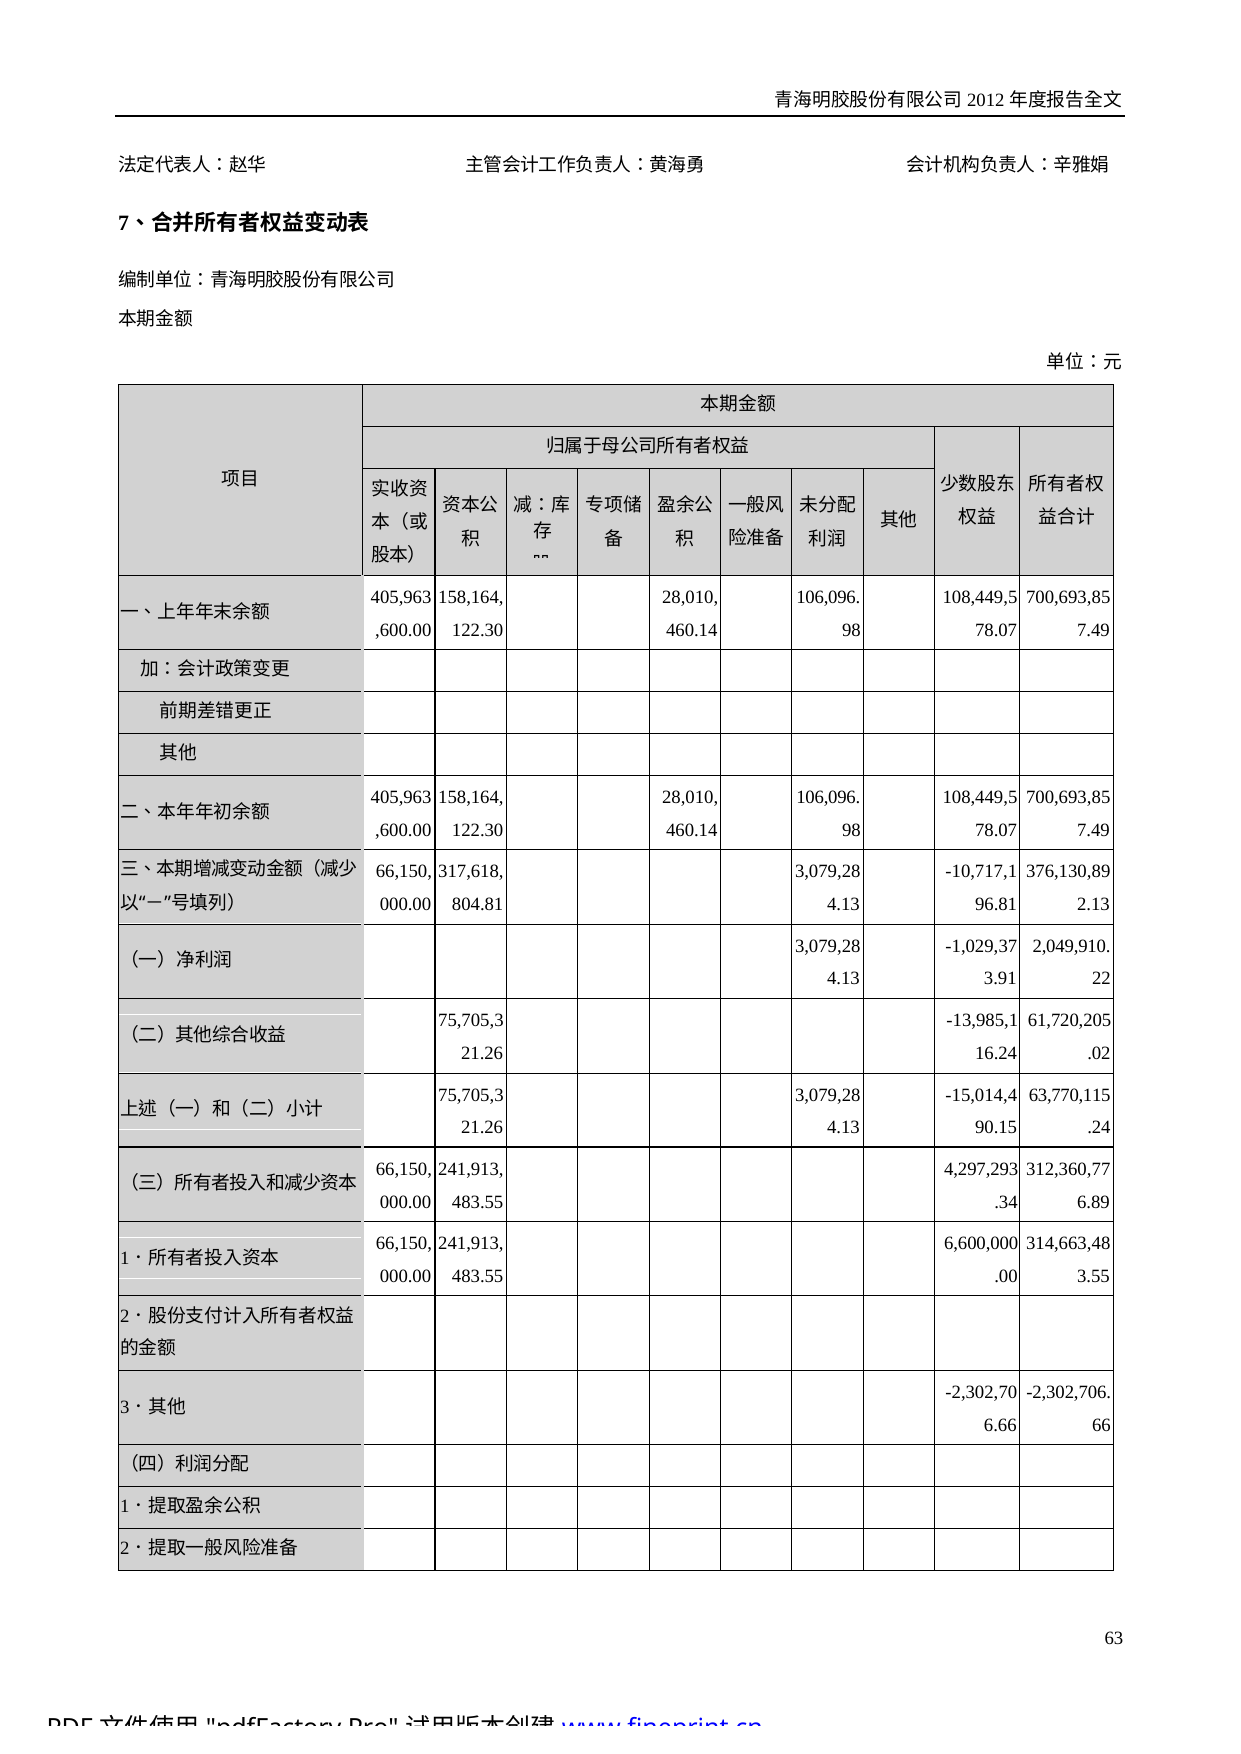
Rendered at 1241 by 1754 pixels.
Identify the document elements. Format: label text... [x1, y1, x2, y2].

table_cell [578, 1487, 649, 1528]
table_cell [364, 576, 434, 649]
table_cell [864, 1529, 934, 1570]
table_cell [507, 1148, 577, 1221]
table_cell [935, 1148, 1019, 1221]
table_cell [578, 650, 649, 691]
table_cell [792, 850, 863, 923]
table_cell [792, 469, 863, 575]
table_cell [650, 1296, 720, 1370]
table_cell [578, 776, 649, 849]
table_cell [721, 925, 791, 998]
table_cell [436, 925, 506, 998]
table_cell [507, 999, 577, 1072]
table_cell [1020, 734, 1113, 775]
subtitle 7、合并所有者权益变动表 [118, 207, 1138, 237]
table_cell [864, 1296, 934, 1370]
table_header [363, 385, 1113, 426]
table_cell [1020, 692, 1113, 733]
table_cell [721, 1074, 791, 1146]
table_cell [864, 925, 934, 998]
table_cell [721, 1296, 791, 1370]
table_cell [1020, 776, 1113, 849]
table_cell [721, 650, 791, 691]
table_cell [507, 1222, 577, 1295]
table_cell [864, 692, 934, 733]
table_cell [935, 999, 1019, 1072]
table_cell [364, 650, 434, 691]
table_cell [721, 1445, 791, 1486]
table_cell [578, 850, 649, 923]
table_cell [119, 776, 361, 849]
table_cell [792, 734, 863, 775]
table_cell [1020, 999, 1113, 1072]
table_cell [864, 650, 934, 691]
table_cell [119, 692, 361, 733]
text 单位：元 [1047, 348, 1138, 373]
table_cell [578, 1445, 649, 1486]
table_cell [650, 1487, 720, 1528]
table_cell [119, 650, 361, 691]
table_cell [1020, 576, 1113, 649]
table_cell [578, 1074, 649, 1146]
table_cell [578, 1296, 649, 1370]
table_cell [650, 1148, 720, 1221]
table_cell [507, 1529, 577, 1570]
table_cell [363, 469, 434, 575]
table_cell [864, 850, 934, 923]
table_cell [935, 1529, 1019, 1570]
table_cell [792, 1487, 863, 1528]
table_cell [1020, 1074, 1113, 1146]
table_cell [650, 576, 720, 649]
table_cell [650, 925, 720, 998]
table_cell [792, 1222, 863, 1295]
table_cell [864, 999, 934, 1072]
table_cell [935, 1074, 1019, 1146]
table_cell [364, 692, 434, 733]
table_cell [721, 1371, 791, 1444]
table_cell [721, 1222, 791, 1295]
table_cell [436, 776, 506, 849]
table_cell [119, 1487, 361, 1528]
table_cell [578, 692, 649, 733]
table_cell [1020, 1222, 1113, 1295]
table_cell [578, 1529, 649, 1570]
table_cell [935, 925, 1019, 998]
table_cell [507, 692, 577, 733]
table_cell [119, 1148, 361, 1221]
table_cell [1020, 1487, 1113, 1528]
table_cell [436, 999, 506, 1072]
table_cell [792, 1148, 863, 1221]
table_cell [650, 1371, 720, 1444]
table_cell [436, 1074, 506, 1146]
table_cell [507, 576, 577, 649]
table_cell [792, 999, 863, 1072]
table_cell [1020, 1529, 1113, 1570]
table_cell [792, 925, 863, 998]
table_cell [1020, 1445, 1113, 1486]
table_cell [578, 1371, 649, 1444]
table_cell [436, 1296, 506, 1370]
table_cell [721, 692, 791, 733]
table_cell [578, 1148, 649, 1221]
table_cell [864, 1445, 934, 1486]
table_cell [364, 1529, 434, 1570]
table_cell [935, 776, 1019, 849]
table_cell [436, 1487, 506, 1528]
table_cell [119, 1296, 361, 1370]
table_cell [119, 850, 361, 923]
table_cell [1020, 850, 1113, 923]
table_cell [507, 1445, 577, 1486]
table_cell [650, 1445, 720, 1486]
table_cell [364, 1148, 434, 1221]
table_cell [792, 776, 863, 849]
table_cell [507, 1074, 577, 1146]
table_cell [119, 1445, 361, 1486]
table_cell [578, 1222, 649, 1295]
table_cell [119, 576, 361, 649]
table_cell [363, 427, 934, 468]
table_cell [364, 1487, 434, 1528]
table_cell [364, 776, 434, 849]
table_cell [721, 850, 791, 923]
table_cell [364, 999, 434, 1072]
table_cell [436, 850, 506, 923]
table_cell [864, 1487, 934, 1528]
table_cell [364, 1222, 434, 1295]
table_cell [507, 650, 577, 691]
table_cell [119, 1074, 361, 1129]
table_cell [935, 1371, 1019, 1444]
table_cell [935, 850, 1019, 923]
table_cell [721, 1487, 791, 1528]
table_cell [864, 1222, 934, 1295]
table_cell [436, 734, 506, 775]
text 63 [27, 1627, 1123, 1649]
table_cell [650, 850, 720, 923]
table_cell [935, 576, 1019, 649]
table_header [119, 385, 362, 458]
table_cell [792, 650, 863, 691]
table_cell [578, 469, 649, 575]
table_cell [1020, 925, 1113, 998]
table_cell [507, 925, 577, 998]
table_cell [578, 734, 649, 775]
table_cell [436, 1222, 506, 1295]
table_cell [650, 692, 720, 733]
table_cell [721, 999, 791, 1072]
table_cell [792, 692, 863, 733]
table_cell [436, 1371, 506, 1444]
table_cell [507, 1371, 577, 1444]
text 法定代表人：赵华 主管会计工作负责人：黄海勇 会计机构负责人：辛雅娟 [118, 152, 1138, 177]
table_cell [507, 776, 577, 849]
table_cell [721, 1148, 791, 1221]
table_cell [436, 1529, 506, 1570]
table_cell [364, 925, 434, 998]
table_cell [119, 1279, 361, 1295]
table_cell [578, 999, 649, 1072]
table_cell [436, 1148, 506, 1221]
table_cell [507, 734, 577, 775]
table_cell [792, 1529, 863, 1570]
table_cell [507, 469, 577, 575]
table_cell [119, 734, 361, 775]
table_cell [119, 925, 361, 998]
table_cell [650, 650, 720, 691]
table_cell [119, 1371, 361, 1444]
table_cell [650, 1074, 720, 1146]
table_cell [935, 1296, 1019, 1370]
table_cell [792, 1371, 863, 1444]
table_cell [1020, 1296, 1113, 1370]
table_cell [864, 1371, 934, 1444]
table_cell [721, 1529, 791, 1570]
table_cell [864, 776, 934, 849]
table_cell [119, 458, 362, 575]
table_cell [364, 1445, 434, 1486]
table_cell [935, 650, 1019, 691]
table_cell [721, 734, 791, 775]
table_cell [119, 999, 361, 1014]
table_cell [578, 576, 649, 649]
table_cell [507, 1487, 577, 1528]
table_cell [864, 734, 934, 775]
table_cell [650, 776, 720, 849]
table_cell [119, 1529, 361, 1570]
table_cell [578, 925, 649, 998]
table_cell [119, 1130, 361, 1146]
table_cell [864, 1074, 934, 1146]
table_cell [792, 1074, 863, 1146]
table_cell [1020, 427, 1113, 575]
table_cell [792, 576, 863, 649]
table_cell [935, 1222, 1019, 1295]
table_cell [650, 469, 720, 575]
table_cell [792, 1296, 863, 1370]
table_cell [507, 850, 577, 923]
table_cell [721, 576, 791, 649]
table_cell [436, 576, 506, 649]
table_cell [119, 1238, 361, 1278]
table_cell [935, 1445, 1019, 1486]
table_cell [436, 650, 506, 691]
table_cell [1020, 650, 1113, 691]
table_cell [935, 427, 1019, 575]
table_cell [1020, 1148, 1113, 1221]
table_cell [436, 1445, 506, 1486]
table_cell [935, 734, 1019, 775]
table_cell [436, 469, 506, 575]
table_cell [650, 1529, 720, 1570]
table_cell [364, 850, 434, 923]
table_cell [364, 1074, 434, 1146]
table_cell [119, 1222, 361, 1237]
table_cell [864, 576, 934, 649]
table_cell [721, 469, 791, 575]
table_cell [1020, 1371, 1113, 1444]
text 编制单位：青海明胶股份有限公司 本期金额 [118, 266, 399, 330]
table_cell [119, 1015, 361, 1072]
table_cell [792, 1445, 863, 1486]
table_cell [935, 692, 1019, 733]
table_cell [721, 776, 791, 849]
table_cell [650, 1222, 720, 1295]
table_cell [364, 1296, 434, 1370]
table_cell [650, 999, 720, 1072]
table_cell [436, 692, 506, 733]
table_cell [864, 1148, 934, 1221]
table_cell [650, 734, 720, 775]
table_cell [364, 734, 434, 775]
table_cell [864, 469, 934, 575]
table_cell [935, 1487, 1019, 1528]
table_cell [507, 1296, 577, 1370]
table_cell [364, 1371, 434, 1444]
